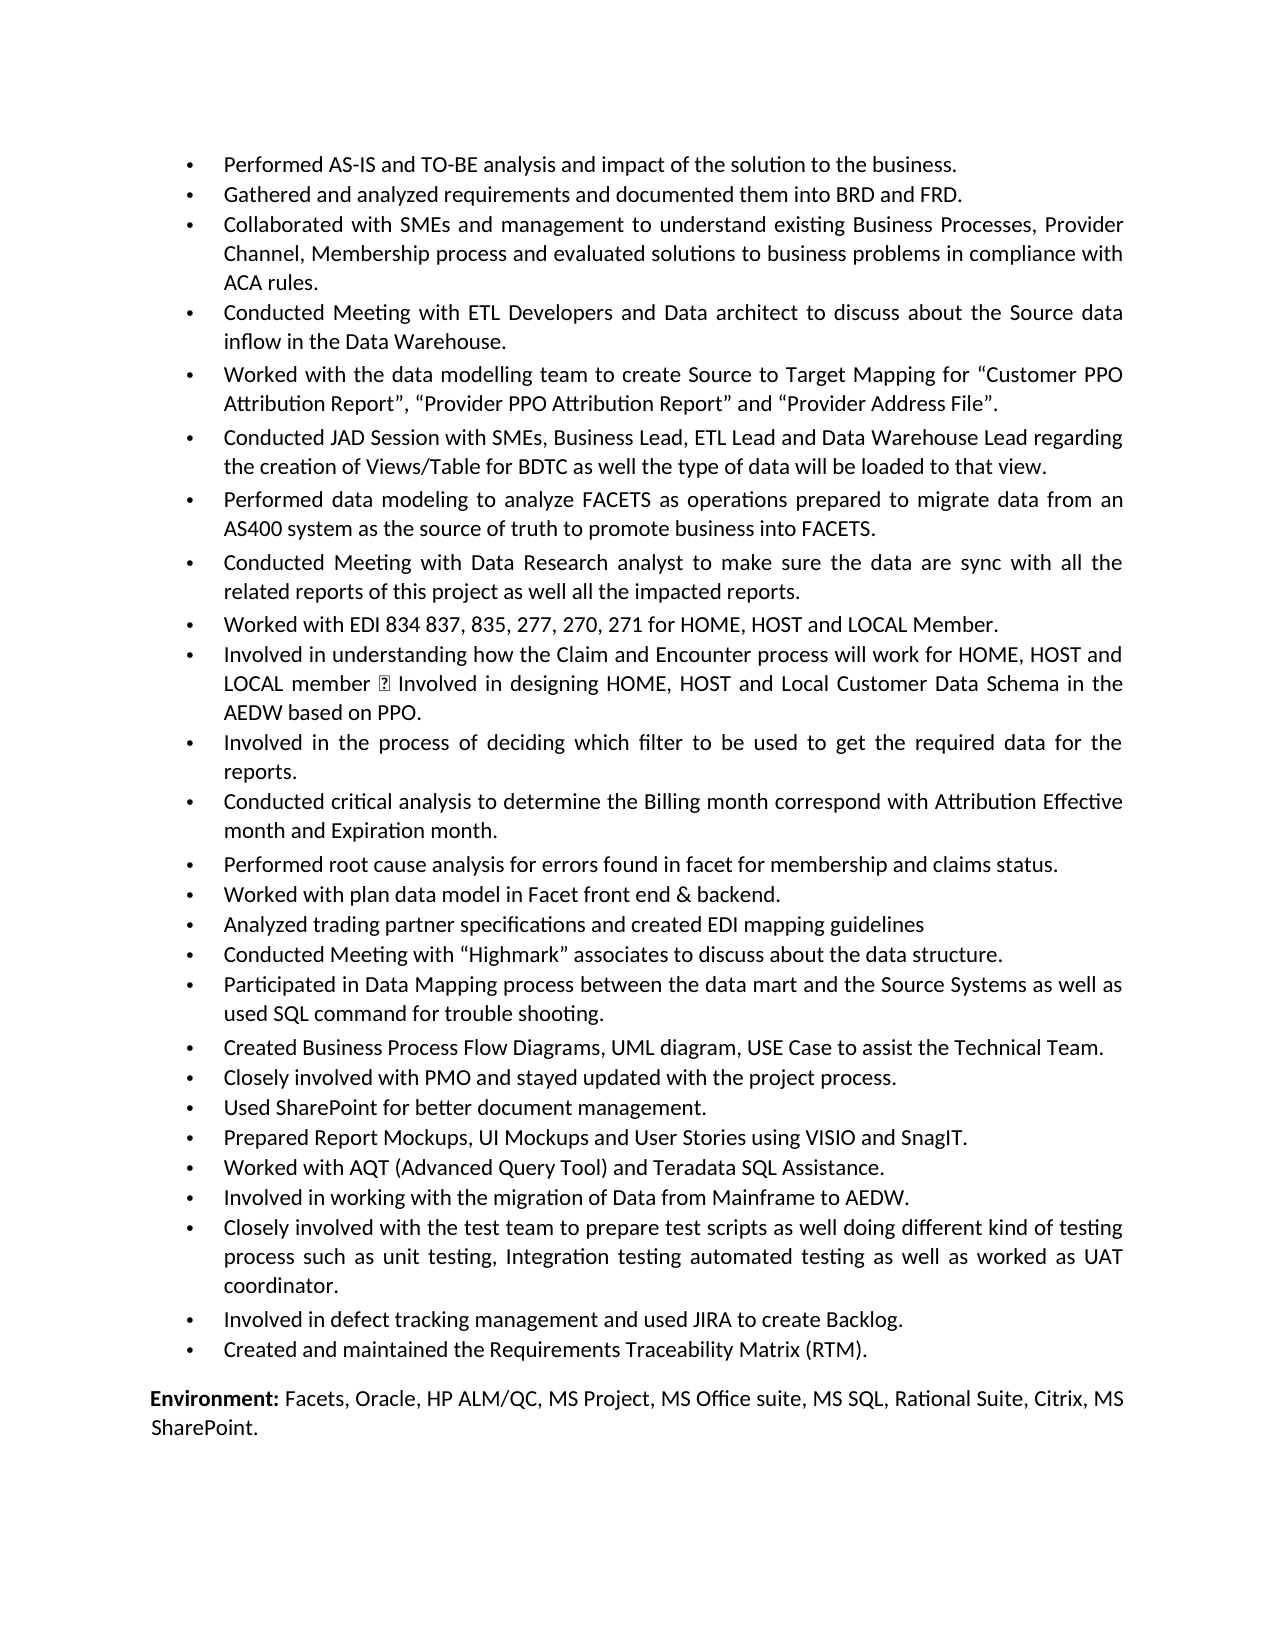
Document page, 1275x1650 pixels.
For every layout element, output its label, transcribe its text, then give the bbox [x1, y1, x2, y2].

list Worked with plan data model in Facet front end & backend. [186, 880, 1125, 908]
list Closely involved with the test team to prepare test scripts as well doing different kind of testing process such as unit testing, Integration testing automated testing as well as worked as UAT coordinator. [186, 1213, 1125, 1299]
list Involved in understanding how the Claim and Encounter process will work for HOME, HOST and LOCAL member  Involved in designing HOME, HOST and Local Customer Data Schema in the AEDW based on PPO. [186, 641, 1125, 726]
list Involved in working with the migration of Data from Mainframe to AEDW. [186, 1183, 1125, 1211]
list Created and maintained the Requirements Traceability Matrix (RTM). [186, 1335, 1125, 1363]
list Performed AS-IS and TO-BE analysis and impact of the solution to the business. [186, 150, 1125, 178]
list Performed data modeling to analyze FACETS as operations prepared to migrate data from an AS400 system as the source of truth to promote business into FACETS. [186, 486, 1125, 542]
text Environment: Facets, Oracle, HP ALM/QC, MS Project, MS Office suite, MS SQL, Rational Suite, Citrix, MS SharePoint. [150, 1384, 1125, 1441]
list Conducted Meeting with “Highmark” associates to discuss about the data structure. [186, 940, 1125, 968]
list Used SharePoint for better document management. [186, 1093, 1125, 1121]
list Worked with EDI 834 837, 835, 277, 270, 271 for HOME, HOST and LOCAL Member. [186, 611, 1125, 638]
list Conducted Meeting with ETL Developers and Data architect to discuss about the Source data inflow in the Data Warehouse. [186, 298, 1125, 355]
list Closely involved with PMO and stayed updated with the project process. [186, 1063, 1125, 1091]
list Gathered and analyzed requirements and documented them into BRD and FRD. [186, 180, 1125, 208]
list Collaborated with SMEs and management to understand existing Business Processes, Provider Channel, Membership process and evaluated solutions to business problems in compliance with ACA rules. [186, 210, 1125, 296]
list Involved in defect tracking management and used JIRA to create Backlog. [186, 1305, 1125, 1333]
list Prepared Report Mockups, UI Mockups and User Stories using VISIO and SnagIT. [186, 1123, 1125, 1151]
list Created Business Process Flow Diagrams, UML diagram, USE Case to assist the Technical Team. [186, 1033, 1125, 1061]
list Conducted Meeting with Data Research analyst to make sure the data are sync with all the related reports of this project as well all the impacted reports. [186, 548, 1125, 605]
list Participated in Data Mapping process between the data mart and the Source Systems as well as used SQL command for trouble shooting. [186, 970, 1125, 1027]
list Conducted JAD Session with SMEs, Business Lead, ETL Lead and Data Warehouse Lead regarding the creation of Views/Table for BDTC as well the type of data will be loaded to that view. [186, 423, 1125, 480]
list Worked with AQT (Advanced Query Tool) and Teradata SQL Assistance. [186, 1153, 1125, 1181]
list Conducted critical analysis to determine the Billing month correspond with Attribution Effective month and Expiration month. [186, 787, 1125, 844]
list Involved in the process of deciding which filter to be used to get the required data for the reports. [186, 728, 1125, 785]
list Analyzed trading partner specifications and created EDI mapping guidelines [186, 910, 1125, 938]
list Worked with the data modelling team to create Source to Target Mapping for “Customer PPO Attribution Report”, “Provider PPO Attribution Report” and “Provider Address File”. [186, 361, 1125, 417]
list Performed root cause analysis for errors found in facet for membership and claims status. [186, 850, 1125, 878]
